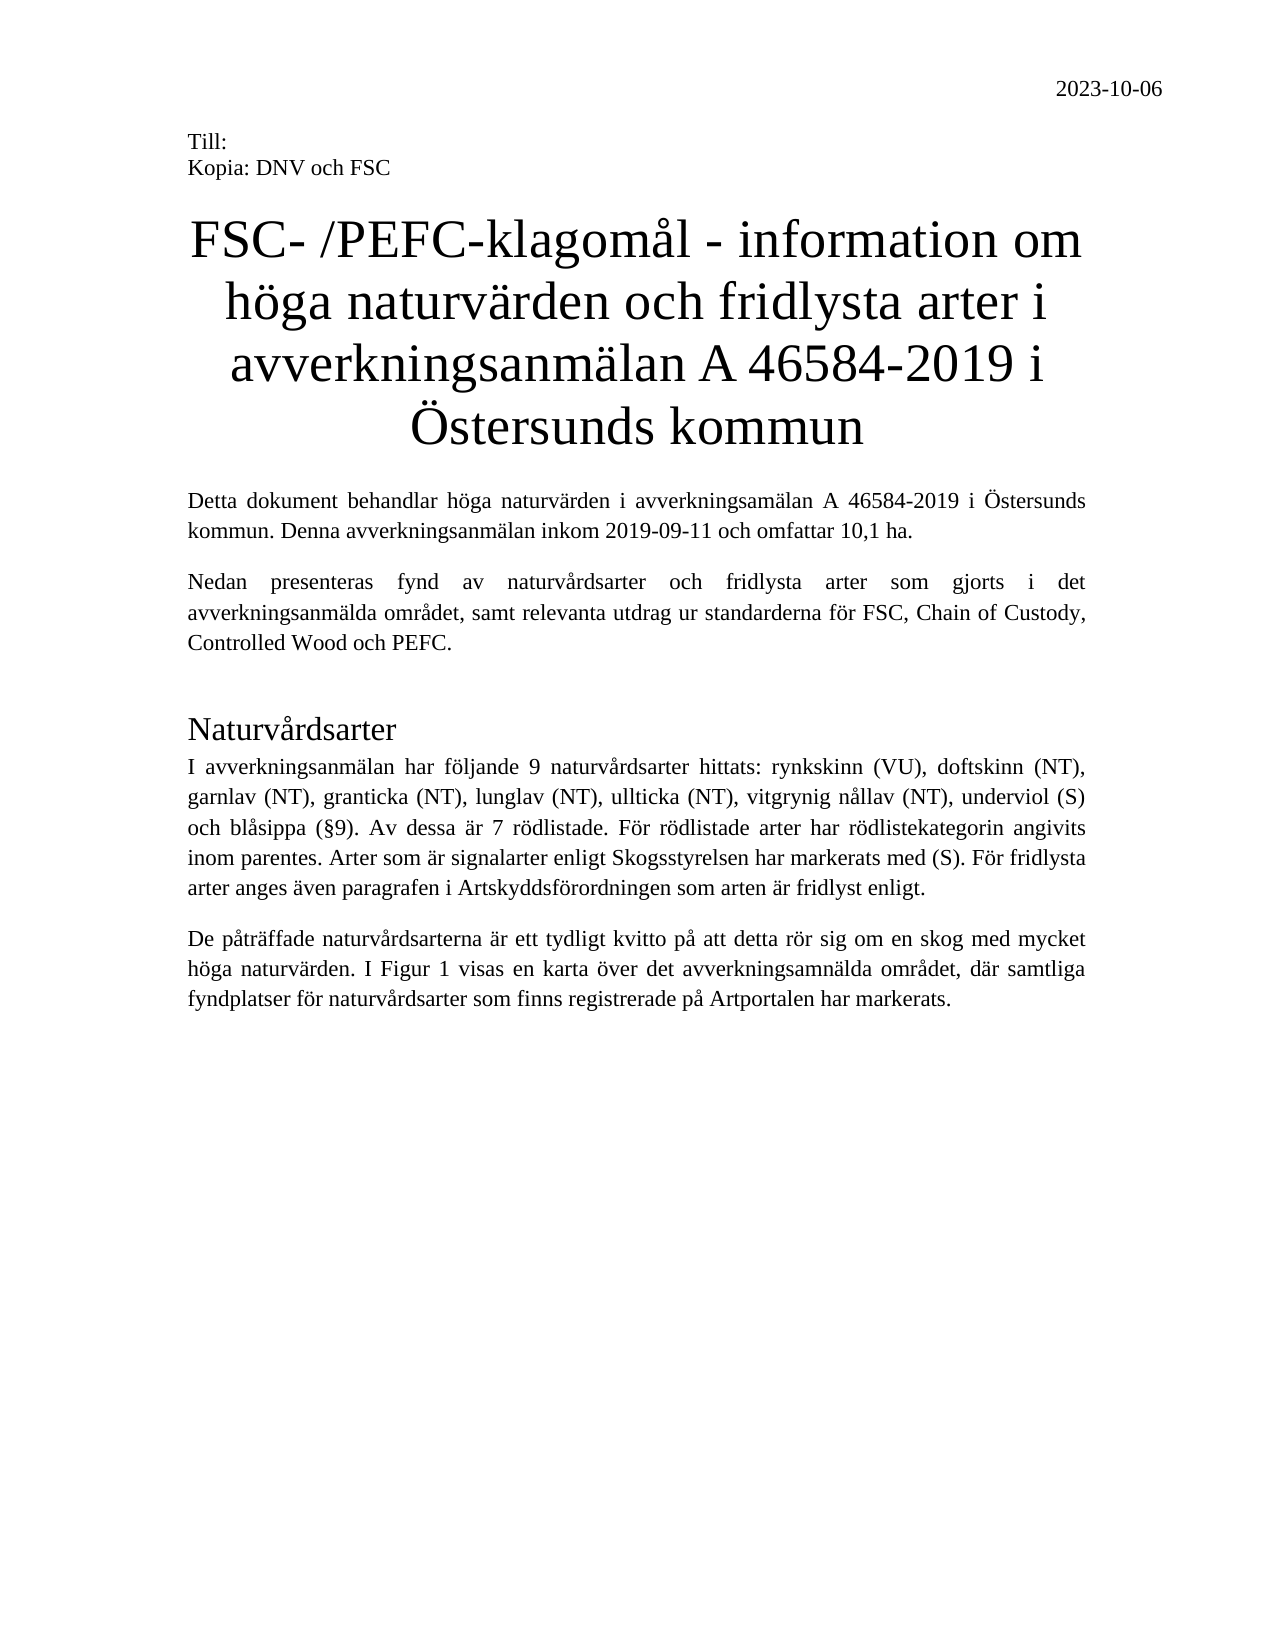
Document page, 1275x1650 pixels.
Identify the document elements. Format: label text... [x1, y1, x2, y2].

text Nedan presenteras fynd av naturvårdsarter och fridlysta arter som gjorts i det avverkningsanmälda området, samt relevanta utdrag ur standarderna för FSC, Chain of Custody, Controlled Wood och PEFC. [187, 568, 1087, 655]
title FSC- /PEFC-klagomål - information om höga naturvärden och fridlysta arter i avverkningsanmälan A 46584-2019 i Östersunds kommun [187, 207, 1087, 456]
text I avverkningsanmälan har följande 9 naturvårdsarter hittats: rynkskinn (VU), doftskinn (NT), garnlav (NT), granticka (NT), lunglav (NT), ullticka (NT), vitgrynig nållav (NT), underviol (S) och blåsippa (§9). Av dessa är 7 rödlistade. För rödlistade arter har rödlistekategorin angivits inom parentes. Arter som är signalarter enligt Skogsstyrelsen har markerats med (S). För fridlysta arter anges även paragrafen i Artskyddsförordningen som arten är fridlyst enligt. [187, 753, 1087, 900]
text De påträffade naturvårdsarterna är ett tydligt kvitto på att detta rör sig om en skog med mycket höga naturvärden. I Figur 1 visas en karta över det avverkningsamnälda området, där samtliga fyndplatser för naturvårdsarter som finns registrerade på Artportalen har markerats. [187, 925, 1087, 1012]
subtitle Naturvårdsarter [187, 709, 1087, 747]
text Detta dokument behandlar höga naturvärden i avverkningsamälan A 46584-2019 i Östersunds kommun. Denna avverkningsanmälan inkom 2019-09-11 och omfattar 10,1 ha. [187, 487, 1087, 544]
